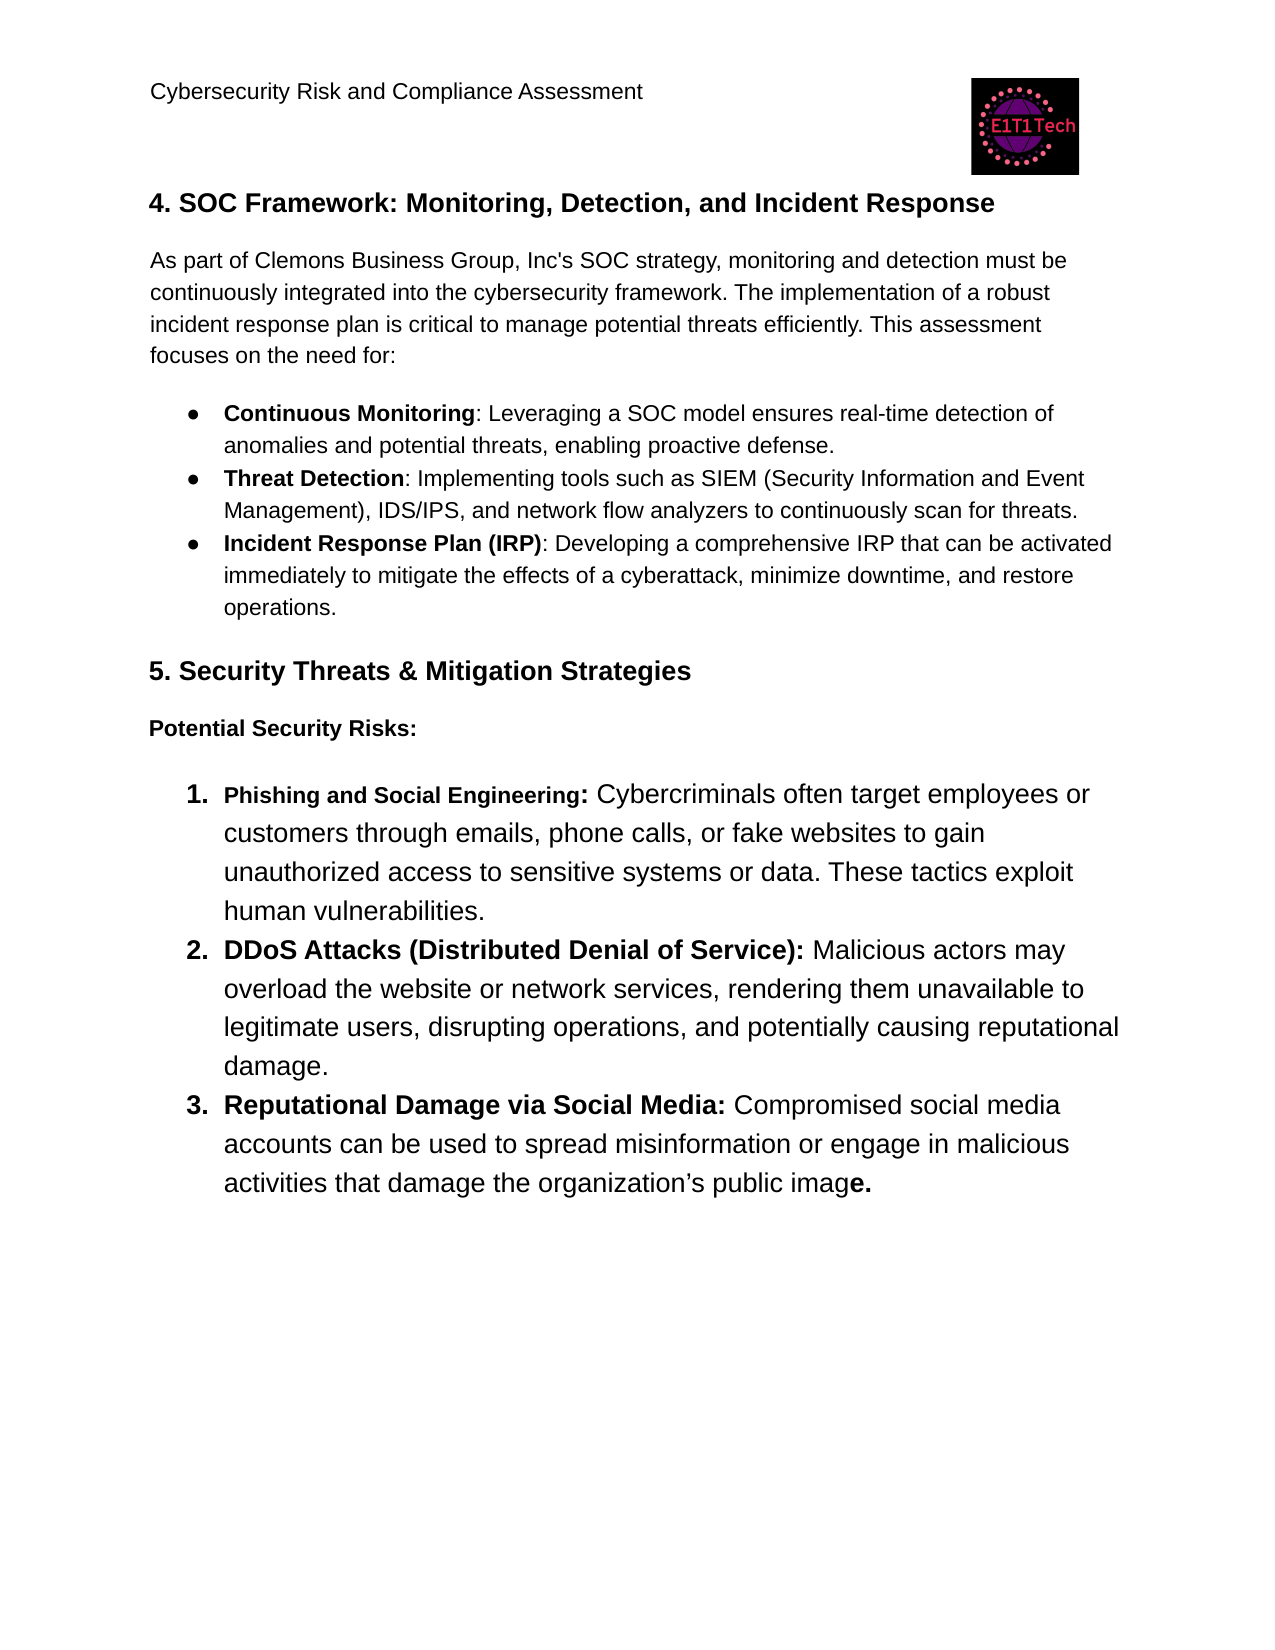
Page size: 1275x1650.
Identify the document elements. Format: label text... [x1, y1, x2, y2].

subtitle Security Threats & Mitigation Strategies [148, 655, 1124, 686]
subtitle SOC Framework: Monitoring, Detection, and Incident Response [148, 187, 1124, 218]
list Reputational Damage via Social Media: Compromised social media accounts can be used to spread misinformation or engage in malicious activities that damage the organization’s public image. [186, 1089, 1124, 1198]
list DDoS Attacks (Distributed Denial of Service): Malicious actors may overload the website or network services, rendering them unavailable to legitimate users, disrupting operations, and potentially causing reputational damage. [186, 934, 1124, 1081]
list Continuous Monitoring: Leveraging a SOC model ensures real-time detection of anomalies and potential threats, enabling proactive defense. [186, 400, 1122, 458]
text As part of Clemons Business Group, Inc's SOC strategy, monitoring and detection must be continuously integrated into the cybersecurity framework. The implementation of a robust incident response plan is critical to manage potential threats efficiently. This assessment focuses on the need for: [150, 247, 1122, 369]
text Potential Security Risks: [148, 715, 1124, 741]
list Threat Detection: Implementing tools such as SIEM (Security Information and Event Management), IDS/IPS, and network flow analyzers to continuously scan for threats. [186, 465, 1122, 523]
list Phishing and Social Engineering: Cybercriminals often target employees or customers through emails, phone calls, or fake websites to gain unauthorized access to sensitive systems or data. These tactics exploit human vulnerabilities. [186, 778, 1124, 926]
list Incident Response Plan (IRP): Developing a comprehensive IRP that can be activated immediately to mitigate the effects of a cyberattack, minimize downtime, and restore operations. [186, 530, 1122, 620]
picture [971, 78, 1080, 175]
